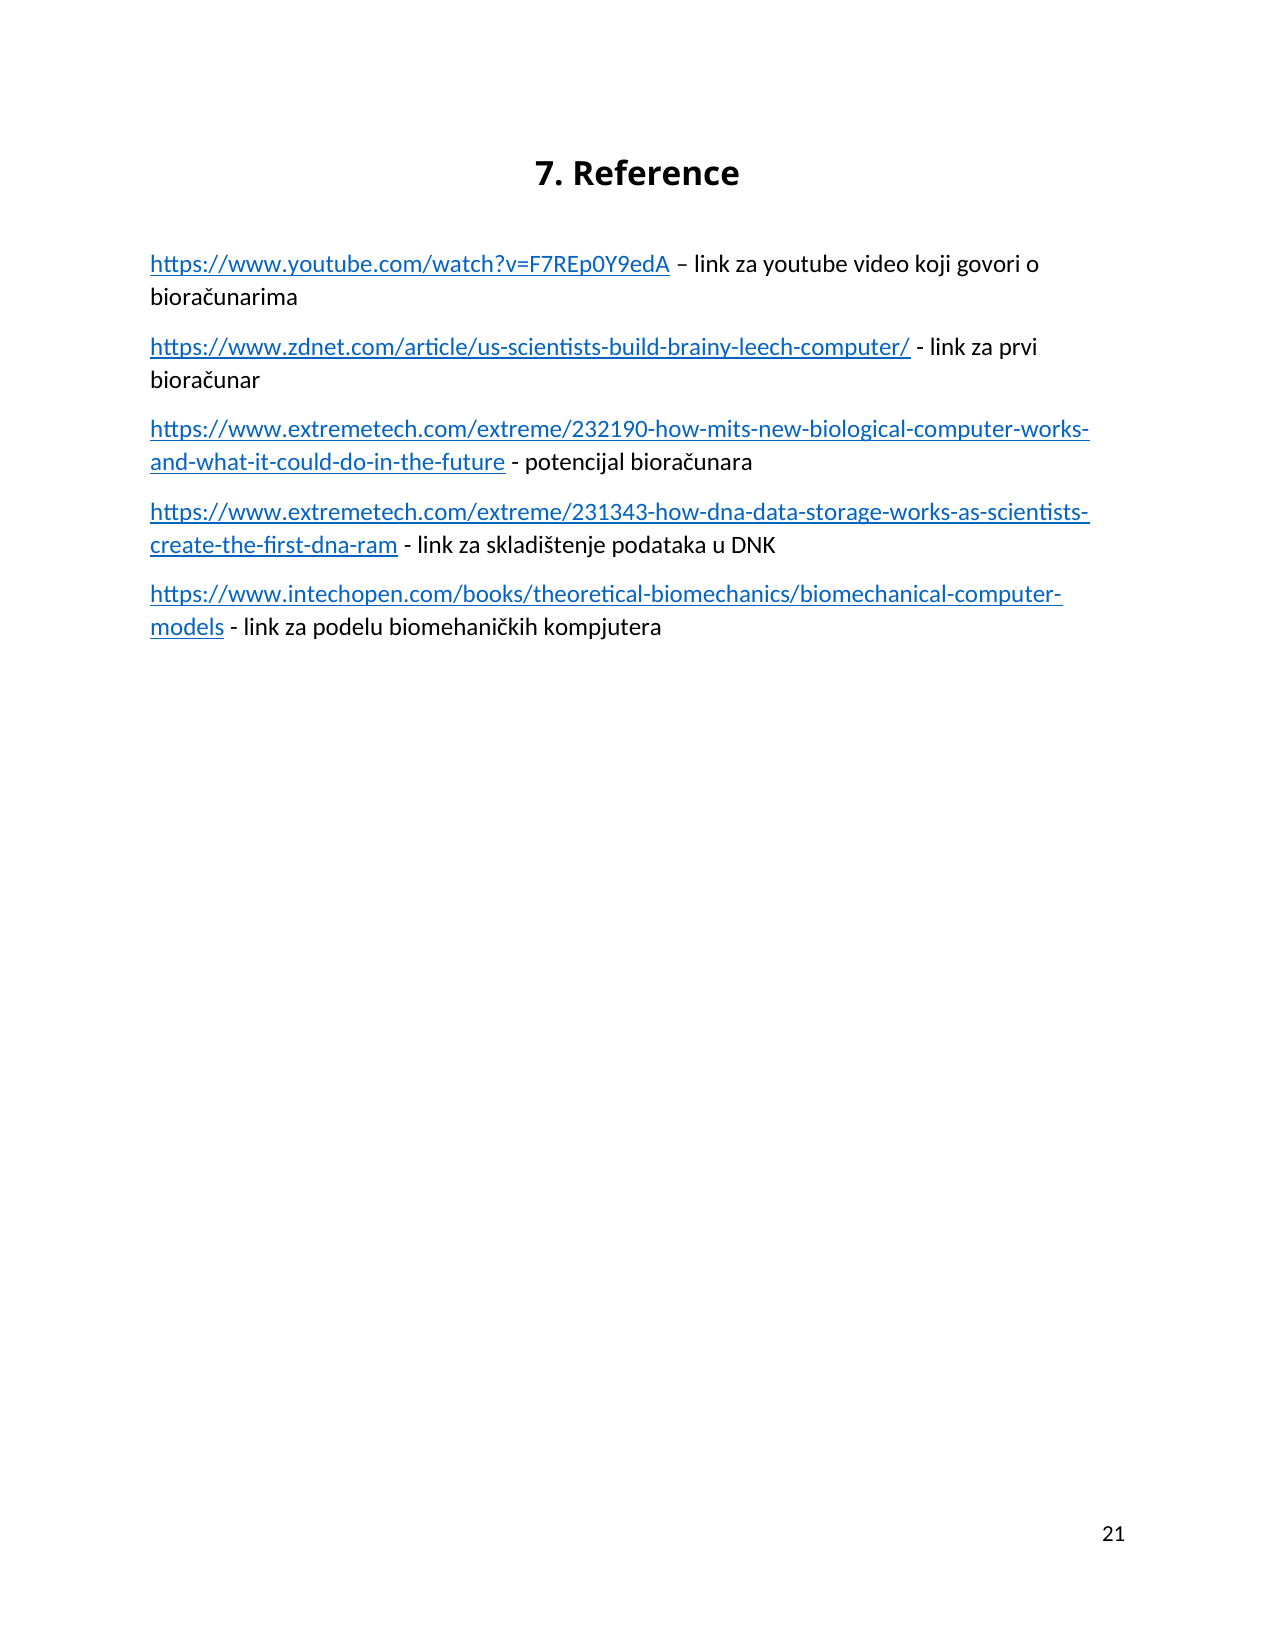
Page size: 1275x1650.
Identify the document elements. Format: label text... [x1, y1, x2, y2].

text https://www.extremetech.com/extreme/231343-how-dna-data-storage-works-as-scientists-create-the-first-dna-ram - link za skladištenje podataka u DNK [150, 496, 1125, 559]
text https://www.youtube.com/watch?v=F7REp0Y9edA – link za youtube video koji govori o bioračunarima [150, 248, 1125, 312]
text https://www.zdnet.com/article/us-scientists-build-brainy-leech-computer/ - link za prvi bioračunar [150, 331, 1125, 394]
text https://www.intechopen.com/books/theoretical-biomechanics/biomechanical-computer-models - link za podelu biomehaničkih kompjutera [150, 578, 1125, 642]
text https://www.extremetech.com/extreme/232190-how-mits-new-biological-computer-works-and-what-it-could-do-in-the-future - potencijal bioračunara [150, 413, 1125, 477]
subtitle 7. Reference [150, 150, 1125, 195]
